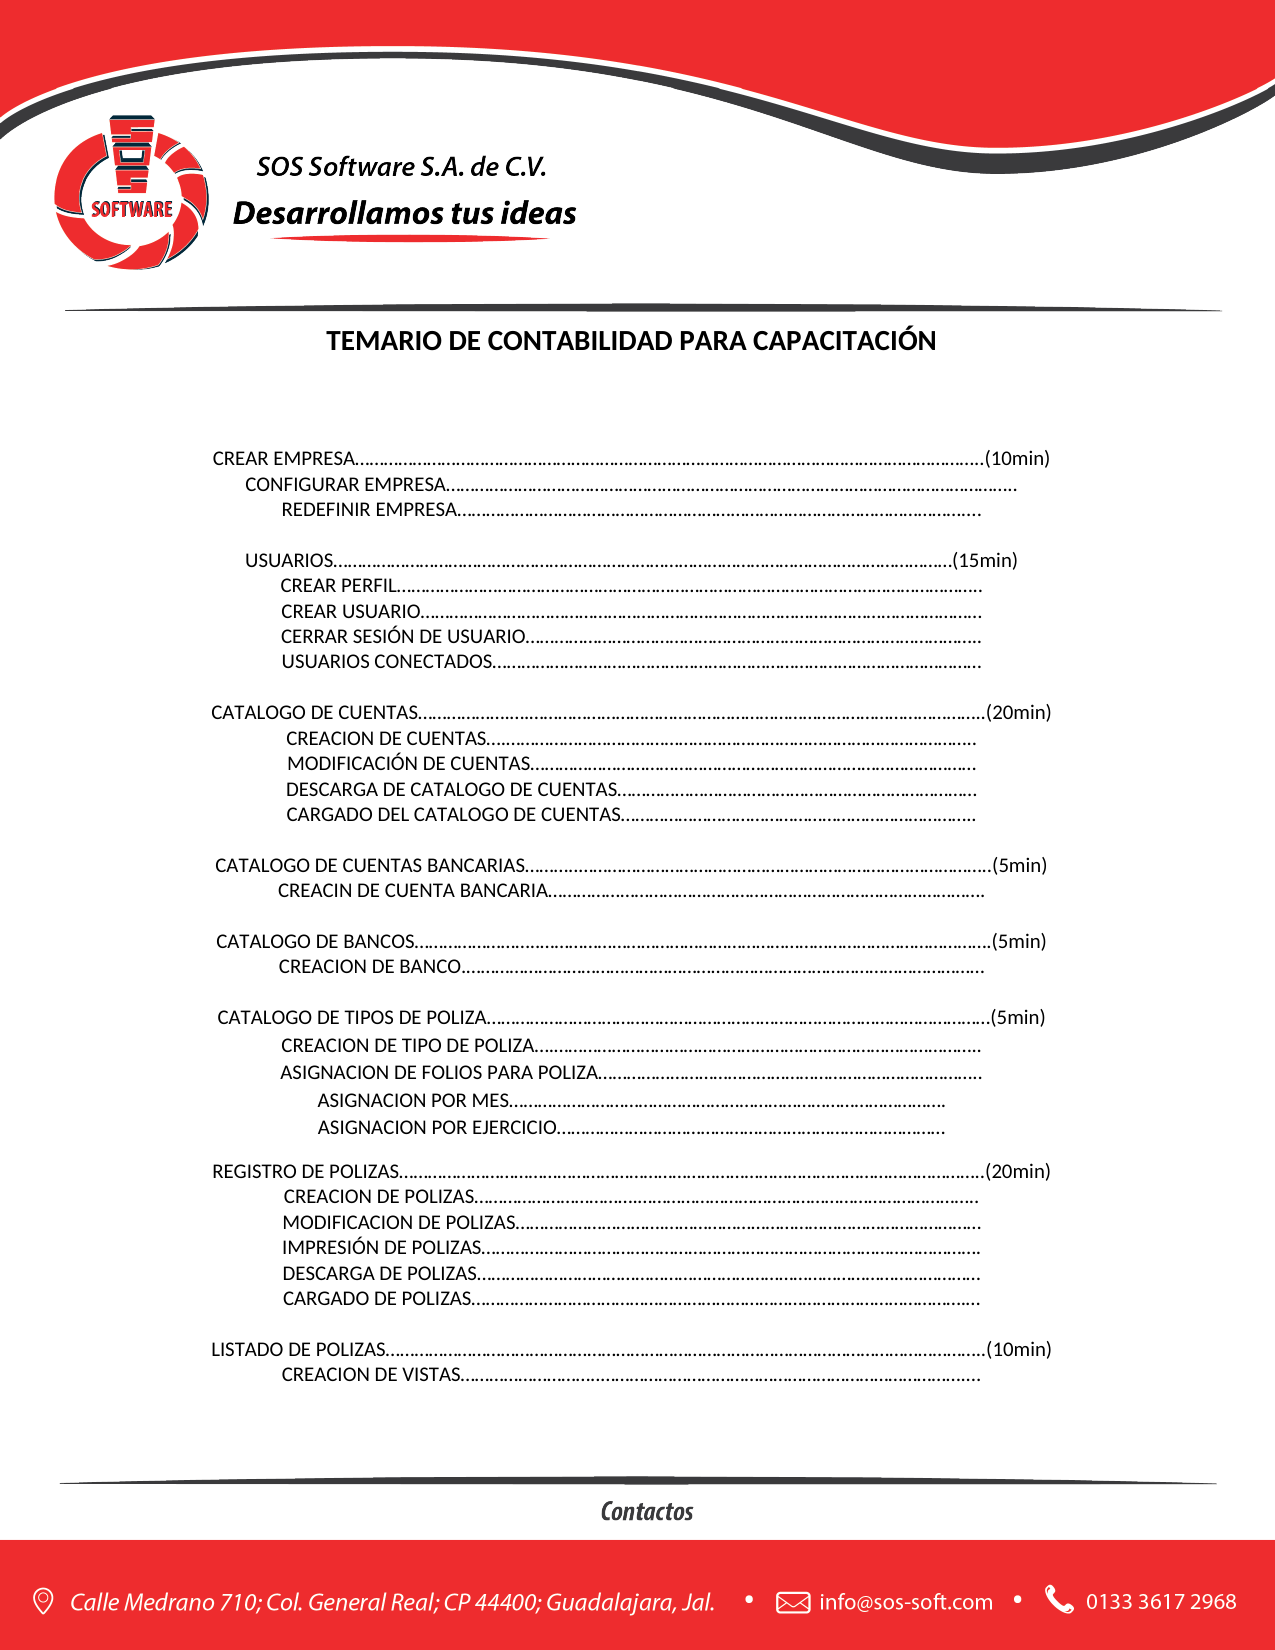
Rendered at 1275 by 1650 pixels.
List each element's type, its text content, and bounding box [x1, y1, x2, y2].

picture [0, 0, 1275, 1650]
text CERRAR SESIÓN DE USUARIO………………………………………………………………………………….. [177, 623, 1086, 649]
text CREACIN DE CUENTA BANCARIA………………………………………………………………………………. [177, 877, 1086, 903]
text CATALOGO DE CUENTAS……………….….…………………………………………………………………………………..(20min) [177, 699, 1086, 725]
text CONFIGURAR EMPRESA……………………………………………………………………………………………………….. [177, 471, 1086, 496]
text CREACION DE VISTAS………………………..………………………………………………………………….... [177, 1362, 1086, 1387]
text CARGADO DEL CATALOGO DE CUENTAS……………………………………………………………….. [177, 801, 1086, 827]
text CATALOGO DE BANCOS……………………..………………………………………………………………………………….(5min) [177, 928, 1086, 954]
text LISTADO DE POLIZAS……………………………………………………………………………………………………………..(10min) [177, 1336, 1086, 1362]
text TEMARIO DE CONTABILIDAD PARA CAPACITACIÓN [177, 322, 1086, 357]
text CARGADO DE POLIZAS………………………………………………………………………………………….… [177, 1285, 1086, 1311]
text DESCARGA DE POLIZAS…………………………………………………………………………………………… [177, 1260, 1086, 1285]
text MODIFICACIÓN DE CUENTAS………………………………………………………………………………… [177, 750, 1086, 776]
text REGISTRO DE POLIZAS…………………………………………………………………………………………………………..(20min) [177, 1158, 1086, 1184]
text CATALOGO DE TIPOS DE POLIZA……………………………………………………………………………………………(5min) CREACION DE TIPO DE POLIZA….…………………………………………………………………………….. ASIGNACION DE FOLIOS PARA POLIZA…………………………………………………………………….. ASIGNACION POR MES………………………………………………………………………………. ASIGNACION POR EJERCICIO……………………………………………………………………… [177, 1004, 1086, 1139]
text CREAR EMPRESA…………………………………………………………………………………………………………………..(10min) [177, 445, 1086, 471]
text USUARIOS CONECTADOS………………………………………………………………………………………… [177, 649, 1086, 674]
text USUARIOS…………………………………………………………………………………………………………………(15min) [177, 547, 1086, 572]
text REDEFINIR EMPRESA…………………………………………………………………………………………….... [177, 496, 1086, 522]
text CREACION DE BANCO.……………………………………………………………………………………………… [177, 954, 1086, 979]
text DESCARGA DE CATALOGO DE CUENTAS………………………………………………………………… [177, 776, 1086, 801]
text MODIFICACION DE POLIZAS………………………….………………………………………………………… [177, 1209, 1086, 1234]
text CREAR USUARIO……………………………………………………………………………………………………… [177, 598, 1086, 623]
text CATALOGO DE CUENTAS BANCARIAS………..…………………………………………………………………………..(5min) [177, 852, 1086, 877]
text IMPRESIÓN DE POLIZAS………….………………………………………………………………………………. [177, 1234, 1086, 1260]
text CREACION DE POLIZAS…………………………….…………………………………………………………….. [177, 1184, 1086, 1209]
text CREACION DE CUENTAS….…………………………………………………………………………………….. [177, 725, 1086, 750]
text CREAR PERFIL………………………………………………………………………………………………………….. [177, 572, 1086, 598]
